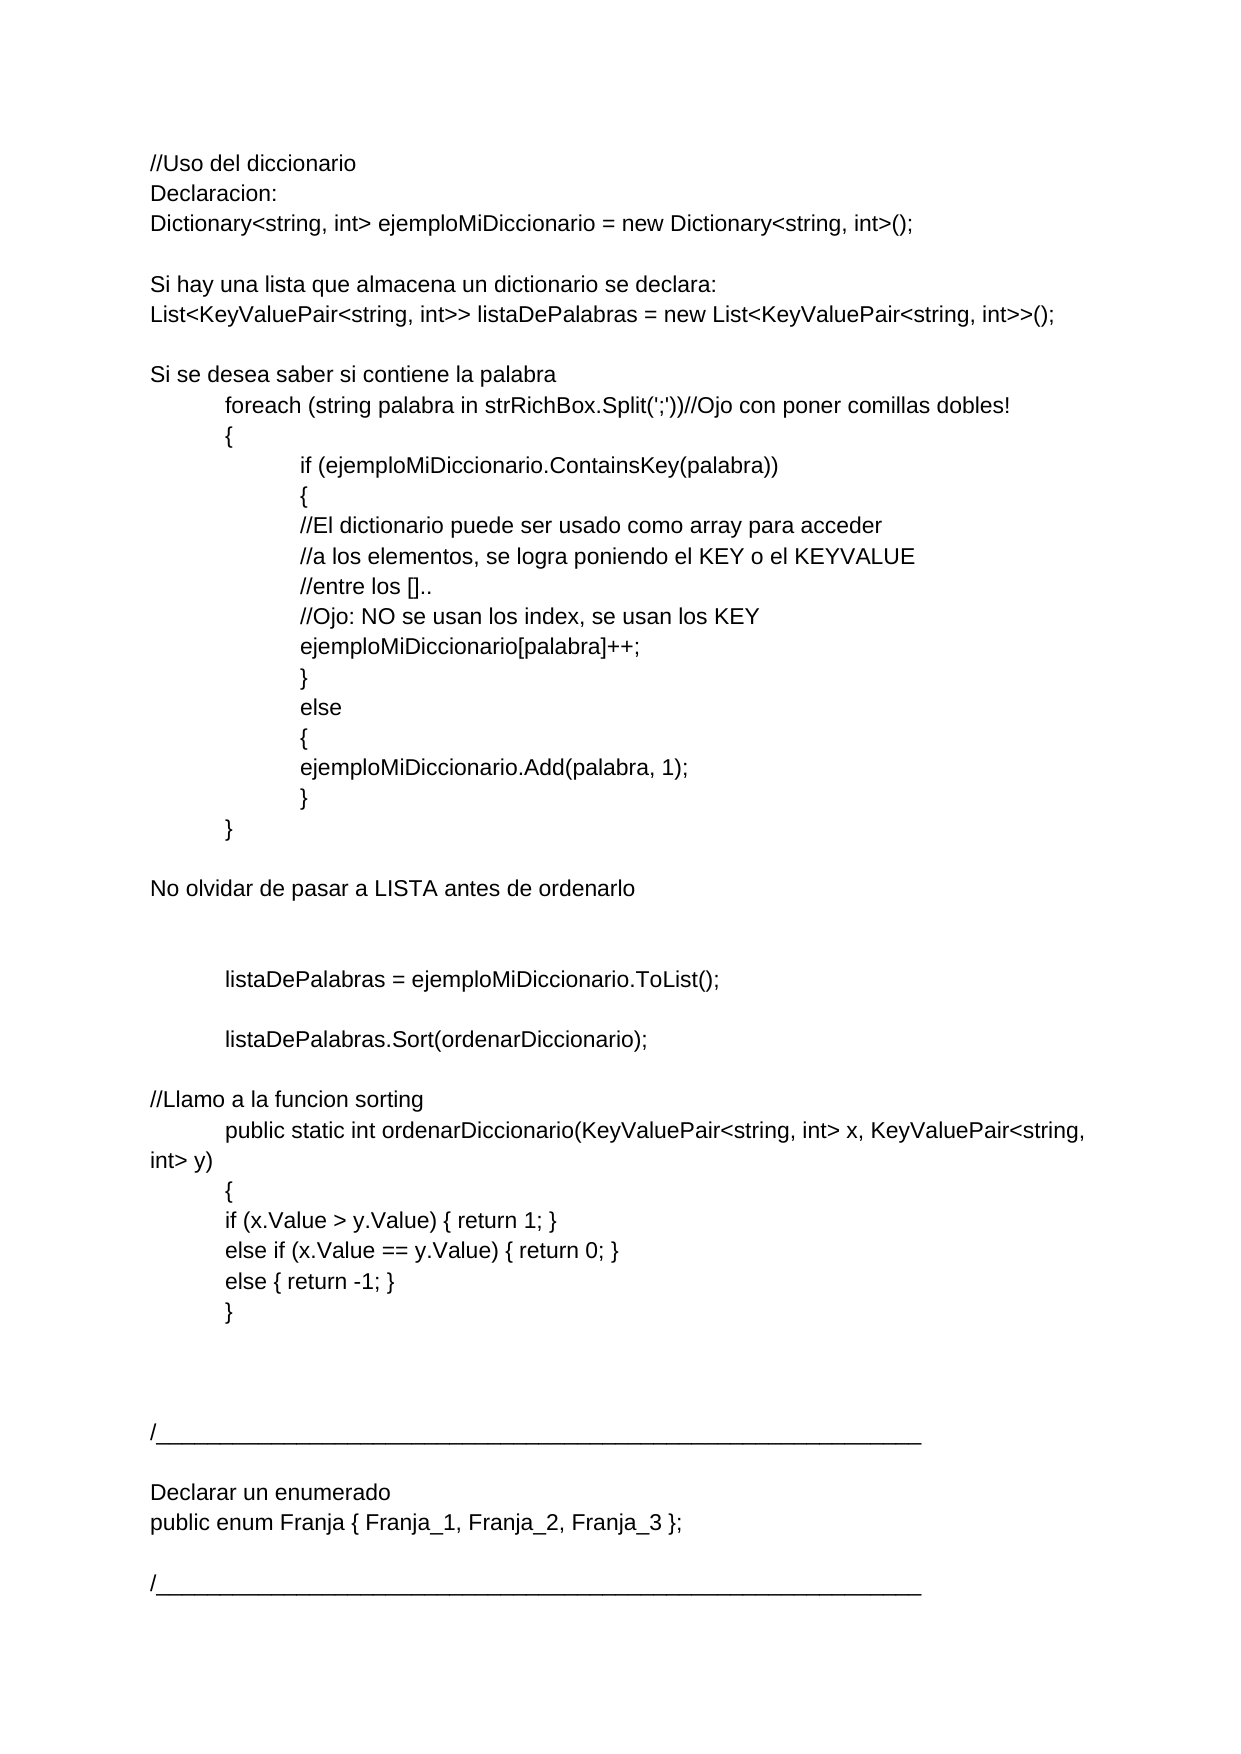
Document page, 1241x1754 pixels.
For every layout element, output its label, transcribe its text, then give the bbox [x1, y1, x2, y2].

text foreach (string palabra in strRichBox.Split(';'))//Ojo con poner comillas dobles! [150, 392, 1090, 418]
text public enum Franja { Franja_1, Franja_2, Franja_3 }; [150, 1509, 1090, 1536]
text //entre los [].. [150, 573, 1090, 599]
text List<KeyValuePair<string, int>> listaDePalabras = new List<KeyValuePair<string, int>>(); [150, 301, 1090, 327]
text listaDePalabras = ejemploMiDiccionario.ToList(); [150, 966, 1090, 992]
text { [150, 482, 1090, 509]
text { [150, 724, 1090, 750]
text ejemploMiDiccionario.Add(palabra, 1); [150, 754, 1090, 781]
text //a los elementos, se logra poniendo el KEY o el KEYVALUE [150, 543, 1090, 569]
text public static int ordenarDiccionario(KeyValuePair<string, int> x, KeyValuePair<string, int> y) [150, 1117, 1090, 1173]
text //El dictionario puede ser usado como array para acceder [150, 512, 1090, 539]
text if (x.Value > y.Value) { return 1; } [150, 1207, 1090, 1234]
text if (ejemploMiDiccionario.ContainsKey(palabra)) [150, 452, 1090, 478]
text } [150, 814, 1090, 841]
text /____________________________________________________________ [150, 1419, 1090, 1445]
text else { return -1; } [150, 1268, 1090, 1294]
text { [150, 1177, 1090, 1203]
text Declaracion: [150, 180, 1090, 207]
text ejemploMiDiccionario[palabra]++; [150, 633, 1090, 660]
text No olvidar de pasar a LISTA antes de ordenarlo [150, 875, 1090, 901]
text else [150, 694, 1090, 720]
text //Uso del diccionario [150, 150, 1090, 176]
text } [150, 784, 1090, 811]
text //Llamo a la funcion sorting [150, 1086, 1090, 1113]
text Declarar un enumerado [150, 1479, 1090, 1506]
text Si hay una lista que almacena un dictionario se declara: [150, 271, 1090, 297]
text else if (x.Value == y.Value) { return 0; } [150, 1237, 1090, 1264]
text listaDePalabras.Sort(ordenarDiccionario); [150, 1026, 1090, 1052]
text { [150, 422, 1090, 448]
text /____________________________________________________________ [150, 1570, 1090, 1596]
text //Ojo: NO se usan los index, se usan los KEY [150, 603, 1090, 629]
text Dictionary<string, int> ejemploMiDiccionario = new Dictionary<string, int>(); [150, 210, 1090, 237]
text } [150, 1298, 1090, 1324]
text Si se desea saber si contiene la palabra [150, 361, 1090, 388]
text } [150, 663, 1090, 690]
